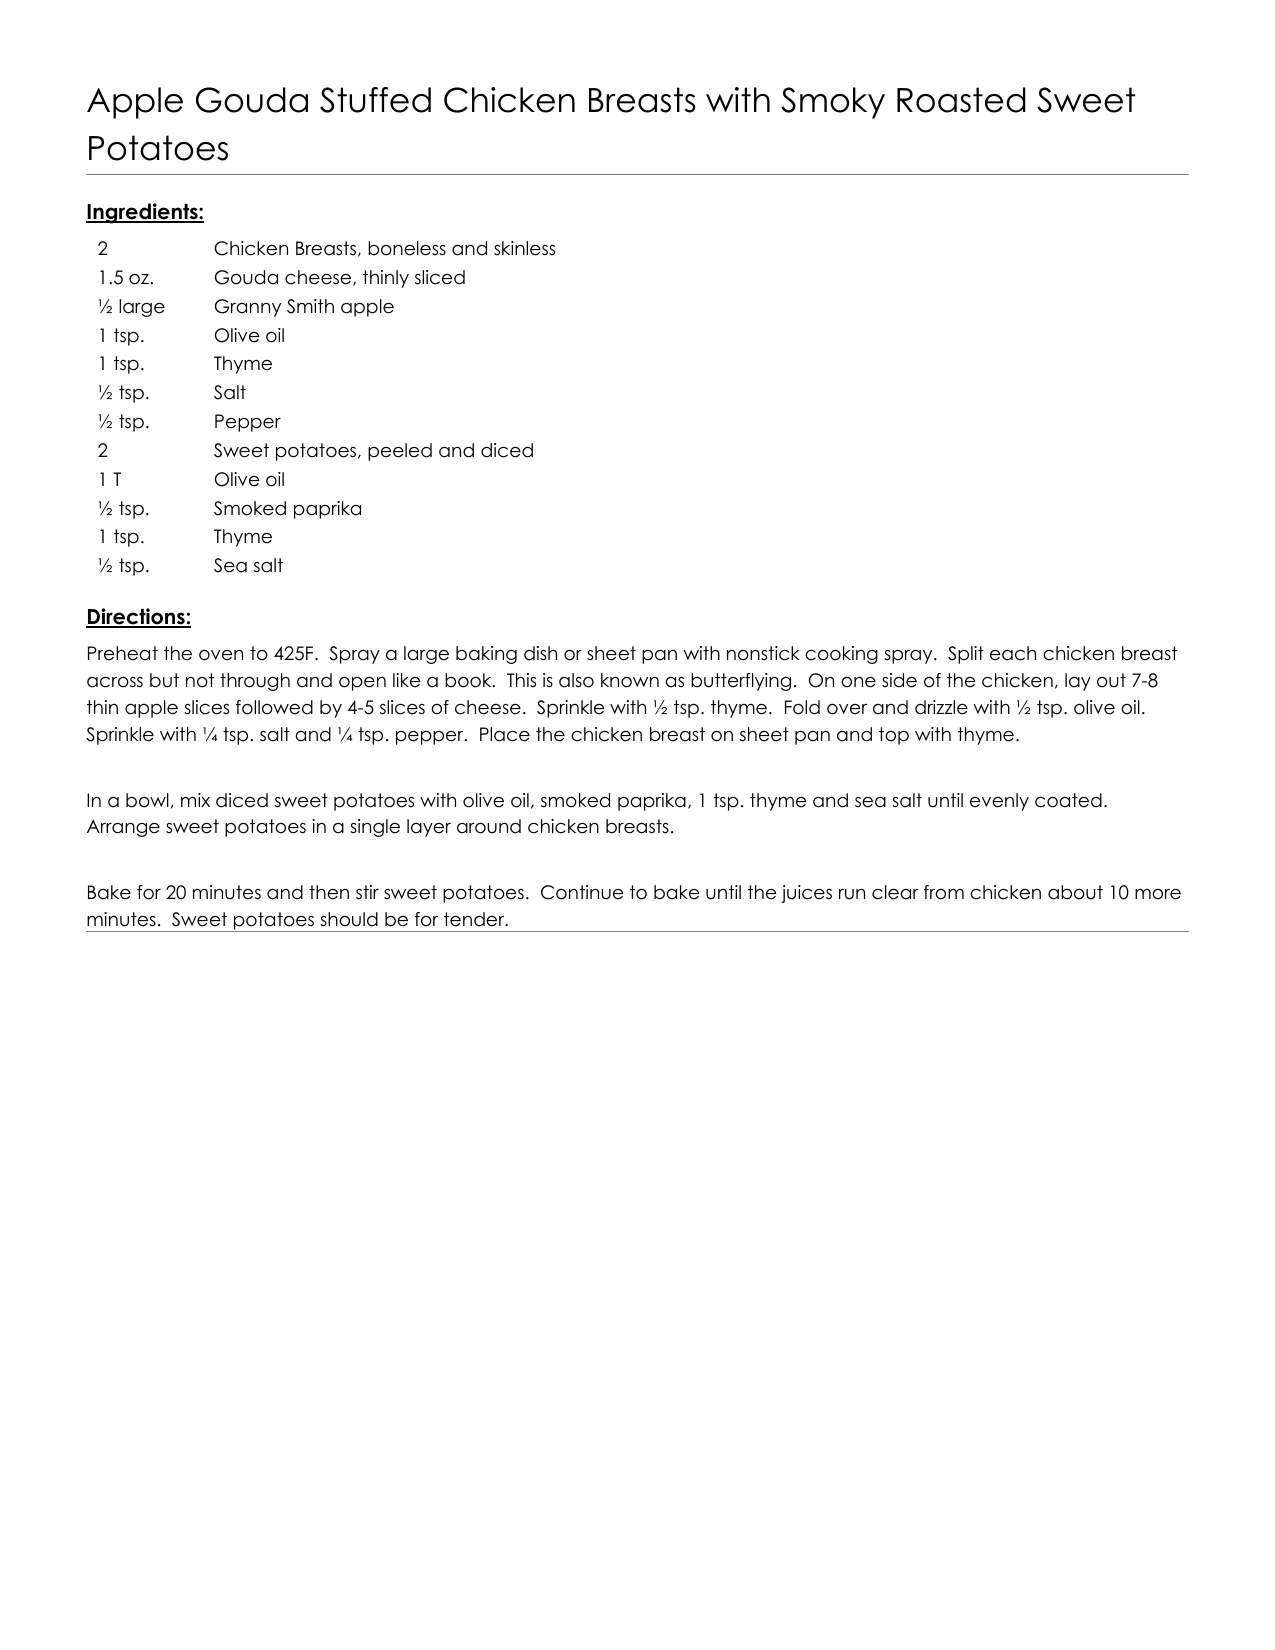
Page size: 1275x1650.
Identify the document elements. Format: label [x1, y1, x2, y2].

table_header [75, 75, 1200, 1575]
